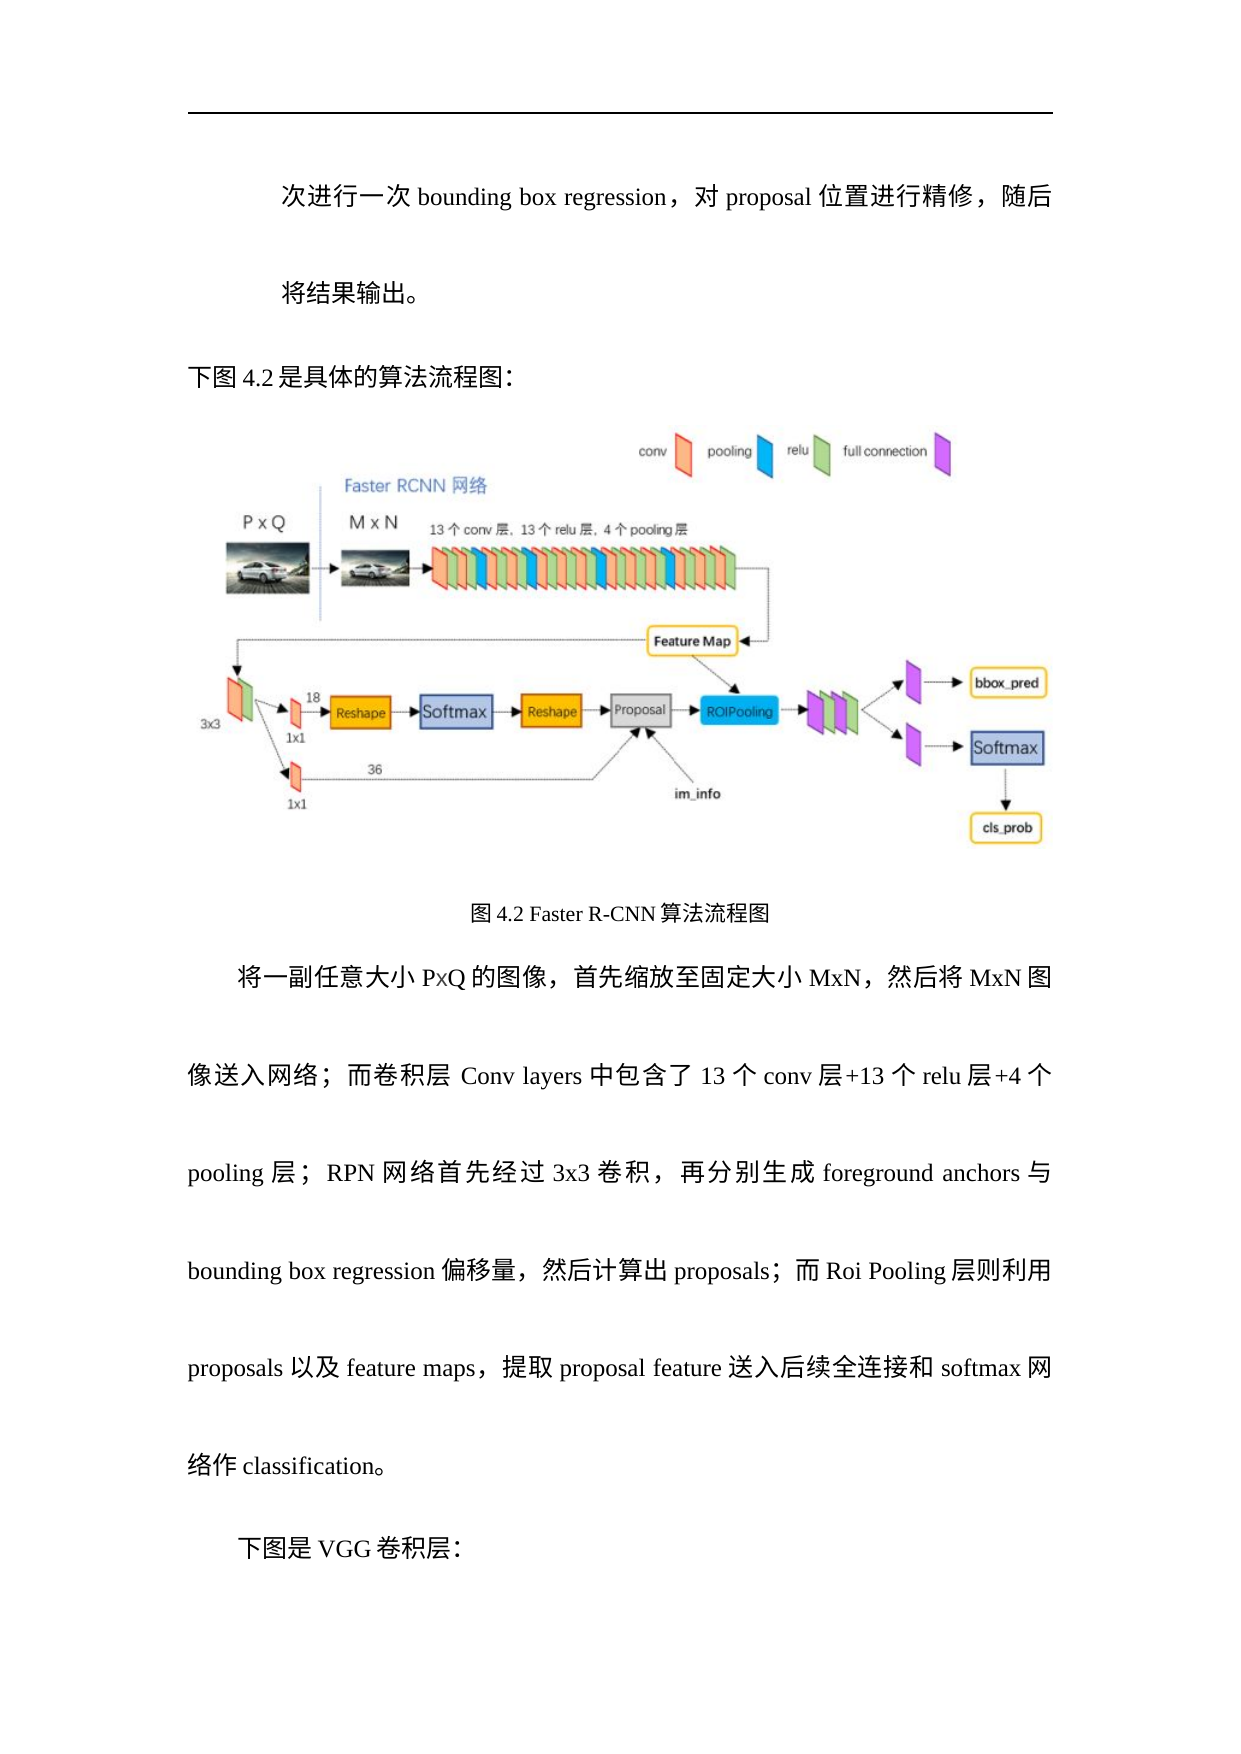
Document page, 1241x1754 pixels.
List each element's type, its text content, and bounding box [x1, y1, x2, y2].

picture [187, 425, 1053, 849]
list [237, 162, 1053, 324]
text 将一副任意大小PxQ的图像，首先缩放至固定大小MxN，然后将MxN图像送入网络；而卷积层 Conv layers中包含了13个conv层+13个relu层+4个pooling层；RPN网络首先经过3x3卷积，再分别生成foreground anchors与bounding box regression偏移量，然后计算出proposals；而Roi Pooling层则利用proposals以及feature maps，提取proposal feature送入后续全连接和softmax网络作classification。 [187, 943, 1053, 1496]
text 下图是VGG卷积层： [187, 1514, 1053, 1579]
text 下图4.2是具体的算法流程图： [187, 343, 1053, 408]
text 图4.2 Faster R-CNN算法流程图 [187, 895, 1053, 928]
